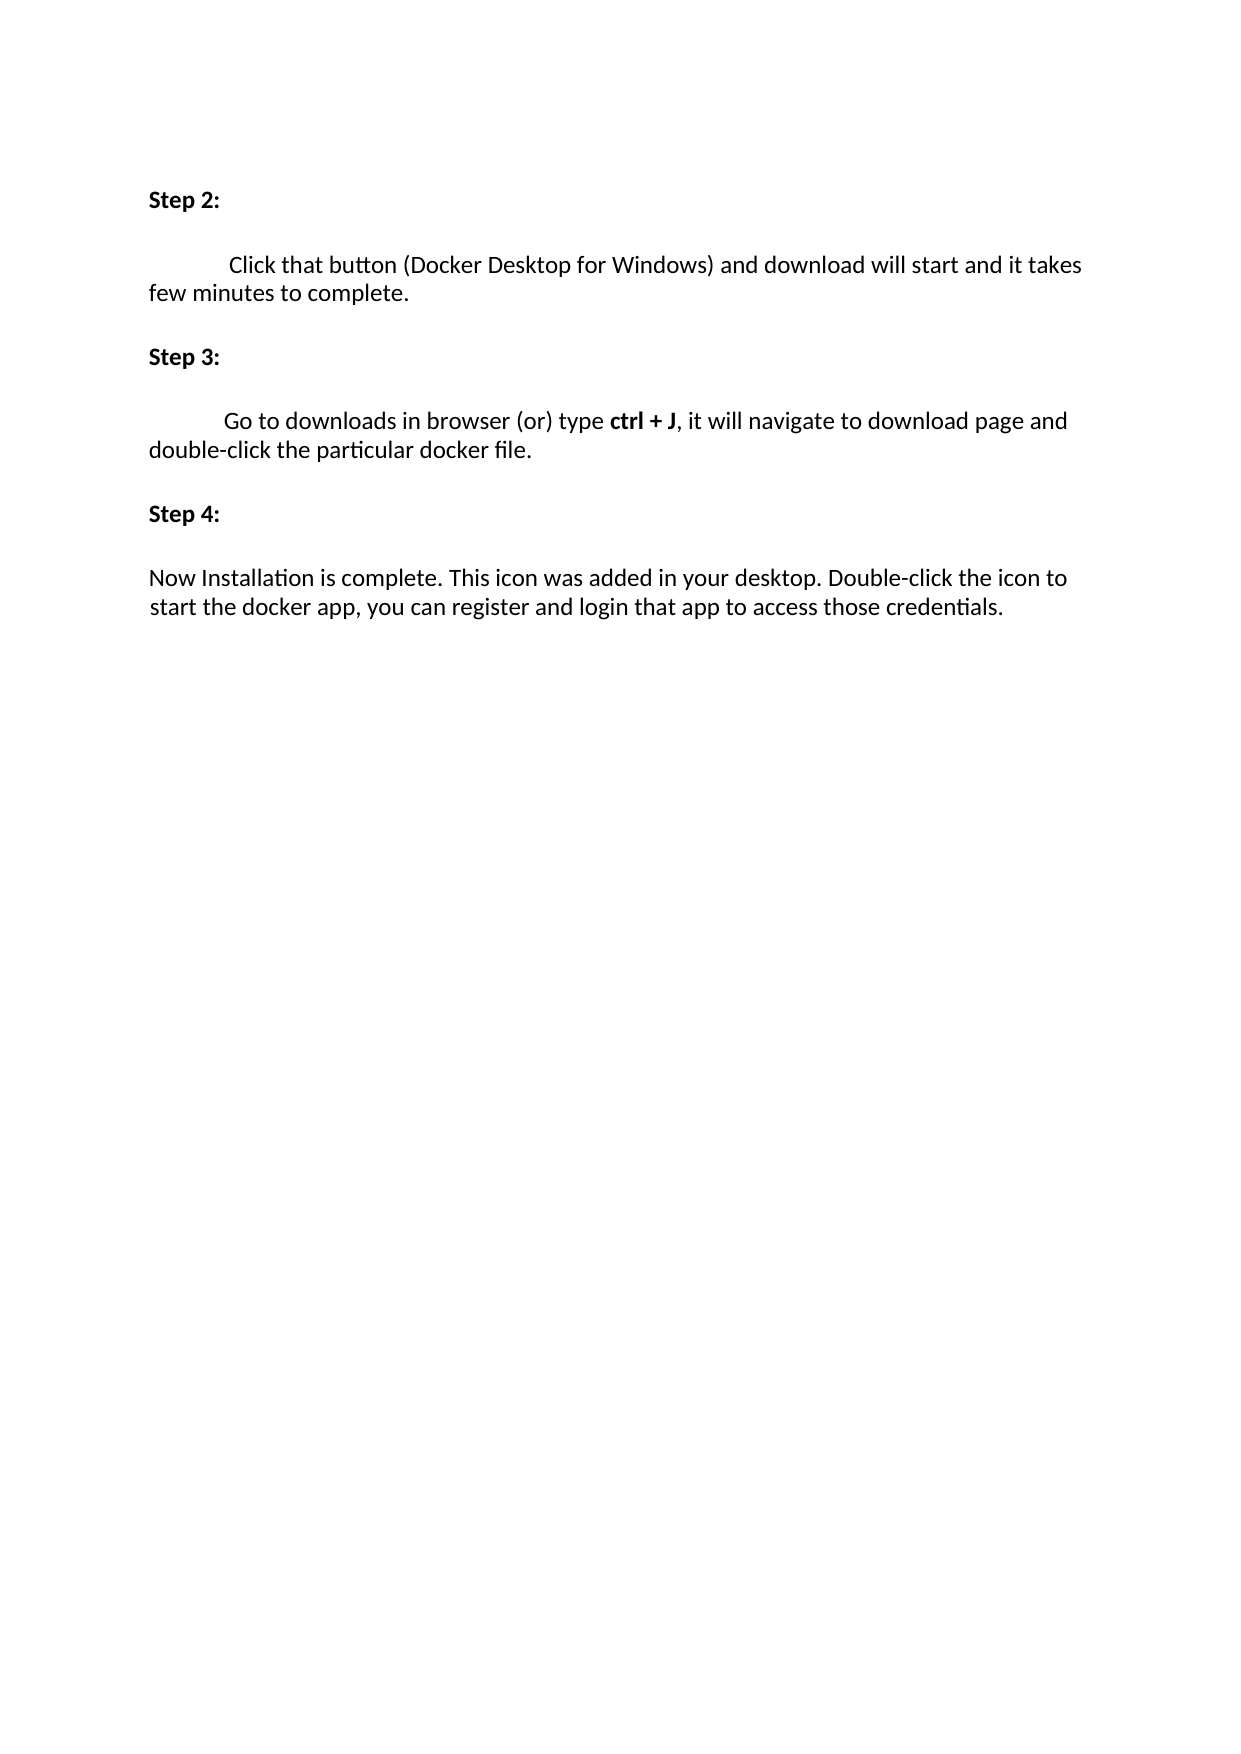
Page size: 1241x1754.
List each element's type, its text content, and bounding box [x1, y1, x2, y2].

subtitle Step 2: [148, 184, 1111, 215]
subtitle Step 4: [148, 498, 1111, 528]
subtitle Step 3: [148, 341, 1111, 371]
text Go to downloads in browser (or) type ctrl + J, it will navigate to download page and double-click the particular docker file. [148, 407, 1069, 465]
text Now Installation is complete. This icon was added in your desktop. Double-click the icon to start the docker app, you can register and login that app to access those credentials. [148, 563, 1071, 621]
text Click that button (Docker Desktop for Windows) and download will start and it takes few minutes to complete. [148, 250, 1086, 308]
